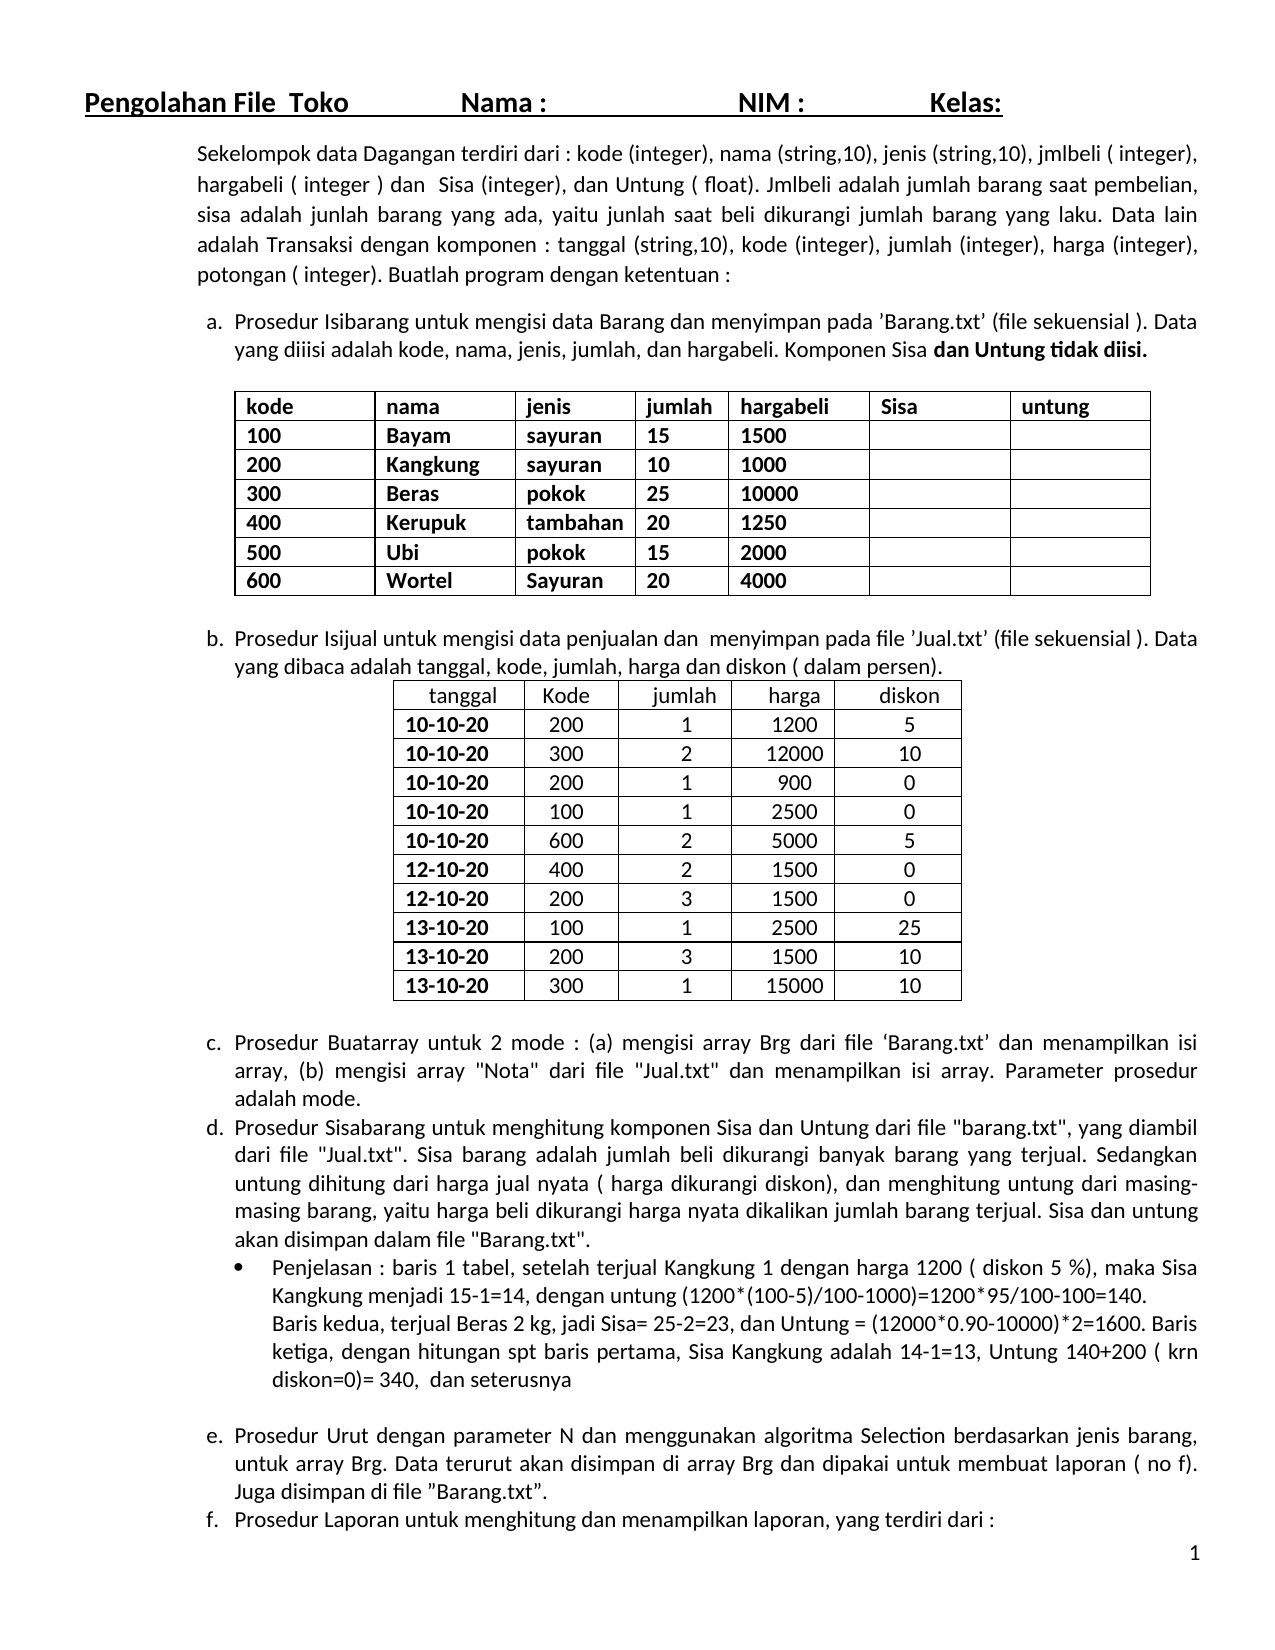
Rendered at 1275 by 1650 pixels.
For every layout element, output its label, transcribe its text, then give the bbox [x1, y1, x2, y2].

table_cell 1 [619, 710, 731, 738]
table_header harga [732, 681, 834, 709]
table_cell [870, 480, 1010, 507]
table_cell 4000 [729, 567, 869, 595]
table_cell 1 [619, 768, 731, 796]
table_cell Wortel [376, 567, 515, 595]
list Prosedur Isijual untuk mengisi data penjualan dan menyimpan pada file ’Jual.txt’ (file sekuensial ). Data yang dibaca adalah tanggal, kode, jumlah, harga dan diskon ( dalam persen). [206, 624, 1200, 680]
table_cell 300 [525, 971, 618, 999]
table_cell 25 [835, 913, 961, 941]
table_cell 100 [525, 913, 618, 941]
list Prosedur Urut dengan parameter N dan menggunakan algoritma Selection berdasarkan jenis barang, untuk array Brg. Data terurut akan disimpan di array Brg dan dipakai untuk membuat laporan ( no f). Juga disimpan di file ”Barang.txt”. [206, 1421, 1200, 1505]
table_cell [870, 509, 1010, 537]
table_cell 10 [835, 739, 961, 767]
table_cell [1011, 421, 1150, 449]
table_header diskon [835, 681, 961, 709]
table_cell [1011, 480, 1150, 507]
table_cell 400 [236, 509, 374, 537]
table_cell Sayuran [516, 567, 635, 595]
table_cell 200 [525, 943, 618, 970]
table_cell [1011, 450, 1150, 478]
table_cell [1011, 509, 1150, 537]
table_cell 10000 [729, 480, 869, 507]
text Pengolahan File Toko Nama : NIM : Kelas: [84, 84, 1200, 120]
table_cell [1011, 538, 1150, 566]
table_cell 2000 [729, 538, 869, 566]
table_cell Bayam [376, 421, 515, 449]
table_cell 10 [636, 450, 728, 478]
table_cell 1500 [732, 943, 834, 970]
list Prosedur Sisabarang untuk menghitung komponen Sisa dan Untung dari file "barang.txt", yang diambil dari file "Jual.txt". Sisa barang adalah jumlah beli dikurangi banyak barang yang terjual. Sedangkan untung dihitung dari harga jual nyata ( harga dikurangi diskon), dan menghitung untung dari masing-masing barang, yaitu harga beli dikurangi harga nyata dikalikan jumlah barang terjual. Sisa dan untung akan disimpan dalam file "Barang.txt". [206, 1113, 1200, 1253]
table_header tanggal [394, 681, 524, 709]
table_cell 900 [732, 768, 834, 796]
text Sekelompok data Dagangan terdiri dari : kode (integer), nama (string,10), jenis (string,10), jmlbeli ( integer), hargabeli ( integer ) dan Sisa (integer), dan Untung ( float). Jmlbeli adalah jumlah barang saat pembelian, sisa adalah junlah barang yang ada, yaitu junlah saat beli dikurangi jumlah barang yang laku. Data lain adalah Transaksi dengan komponen : tanggal (string,10), kode (integer), jumlah (integer), harga (integer), potongan ( integer). Buatlah program dengan ketentuan : [197, 139, 1200, 288]
table_cell 10 [835, 971, 961, 999]
table_cell [870, 421, 1010, 449]
table_cell 100 [236, 421, 374, 449]
table_cell 200 [525, 768, 618, 796]
table_cell 200 [525, 710, 618, 738]
table_cell 1 [619, 971, 731, 999]
table_cell 20 [636, 509, 728, 537]
list Prosedur Isibarang untuk mengisi data Barang dan menyimpan pada ’Barang.txt’ (file sekuensial ). Data yang diiisi adalah kode, nama, jenis, jumlah, dan hargabeli. Komponen Sisa dan Untung tidak diisi. [206, 307, 1200, 363]
table_cell 10-10-20 [394, 797, 524, 825]
table_cell 10-10-20 [394, 768, 524, 796]
table_cell 13-10-20 [394, 943, 524, 970]
table_cell 2 [619, 739, 731, 767]
table_cell 1500 [732, 855, 834, 883]
table_header nama [376, 392, 515, 420]
table_cell 300 [525, 739, 618, 767]
table_cell 0 [835, 768, 961, 796]
table_cell 15 [636, 538, 728, 566]
table_header Sisa [870, 392, 1010, 420]
table_cell 100 [525, 797, 618, 825]
table_cell 3 [619, 884, 731, 912]
table_cell Kangkung [376, 450, 515, 478]
table_cell 400 [525, 855, 618, 883]
table_cell pokok [516, 480, 635, 507]
table_header jumlah [619, 681, 731, 709]
table_cell 5 [835, 826, 961, 854]
table_header kode [236, 392, 374, 420]
table_cell [870, 450, 1010, 478]
table_cell 1200 [732, 710, 834, 738]
table_header Kode [525, 681, 618, 709]
table_header untung [1011, 392, 1150, 420]
table_cell 5 [835, 710, 961, 738]
table_cell 2 [619, 826, 731, 854]
table_cell 10-10-20 [394, 710, 524, 738]
table_cell 300 [236, 480, 374, 507]
table_cell 12-10-20 [394, 884, 524, 912]
table_cell [870, 567, 1010, 595]
table_cell 200 [236, 450, 374, 478]
table_cell 10-10-20 [394, 739, 524, 767]
list Penjelasan : baris 1 tabel, setelah terjual Kangkung 1 dengan harga 1200 ( diskon 5 %), maka Sisa Kangkung menjadi 15-1=14, dengan untung (1200*(100-5)/100-1000)=1200*95/100-100=140. [234, 1253, 1200, 1309]
table_cell 1000 [729, 450, 869, 478]
table_cell 200 [525, 884, 618, 912]
table_cell 13-10-20 [394, 913, 524, 941]
table_cell 12-10-20 [394, 855, 524, 883]
table_cell Beras [376, 480, 515, 507]
table_cell 1 [619, 797, 731, 825]
table_cell 1 [619, 913, 731, 941]
table_cell 15000 [732, 971, 834, 999]
table_cell tambahan [516, 509, 635, 537]
table_cell 10 [835, 943, 961, 970]
table_cell Ubi [376, 538, 515, 566]
table_cell 600 [525, 826, 618, 854]
table_cell 15 [636, 421, 728, 449]
table_cell 20 [636, 567, 728, 595]
table_cell 10-10-20 [394, 826, 524, 854]
table_header jumlah [636, 392, 728, 420]
table_cell pokok [516, 538, 635, 566]
table_header jenis [516, 392, 635, 420]
table_cell 12000 [732, 739, 834, 767]
table_cell Kerupuk [376, 509, 515, 537]
table_cell 500 [236, 538, 374, 566]
table_cell 0 [835, 855, 961, 883]
table_cell 0 [835, 884, 961, 912]
list Prosedur Laporan untuk menghitung dan menampilkan laporan, yang terdiri dari : [206, 1505, 1200, 1533]
table_cell 1500 [732, 884, 834, 912]
table_header hargabeli [729, 392, 869, 420]
table_cell 13-10-20 [394, 971, 524, 999]
list Baris kedua, terjual Beras 2 kg, jadi Sisa= 25-2=23, dan Untung = (12000*0.90-10000)*2=1600. Baris ketiga, dengan hitungan spt baris pertama, Sisa Kangkung adalah 14-1=13, Untung 140+200 ( krn diskon=0)= 340, dan seterusnya [272, 1309, 1200, 1393]
table_cell 2500 [732, 797, 834, 825]
table_cell sayuran [516, 450, 635, 478]
table_cell 0 [835, 797, 961, 825]
table_cell 1500 [729, 421, 869, 449]
table_cell 1250 [729, 509, 869, 537]
table_cell 3 [619, 943, 731, 970]
table_cell 600 [236, 567, 374, 595]
table_cell [870, 538, 1010, 566]
table_cell 5000 [732, 826, 834, 854]
table_cell 2 [619, 855, 731, 883]
table_cell 2500 [732, 913, 834, 941]
table_cell [1011, 567, 1150, 595]
list Prosedur Buatarray untuk 2 mode : (a) mengisi array Brg dari file ‘Barang.txt’ dan menampilkan isi array, (b) mengisi array "Nota" dari file "Jual.txt" dan menampilkan isi array. Parameter prosedur adalah mode. [206, 1028, 1200, 1113]
table_cell sayuran [516, 421, 635, 449]
table_cell 25 [636, 480, 728, 507]
